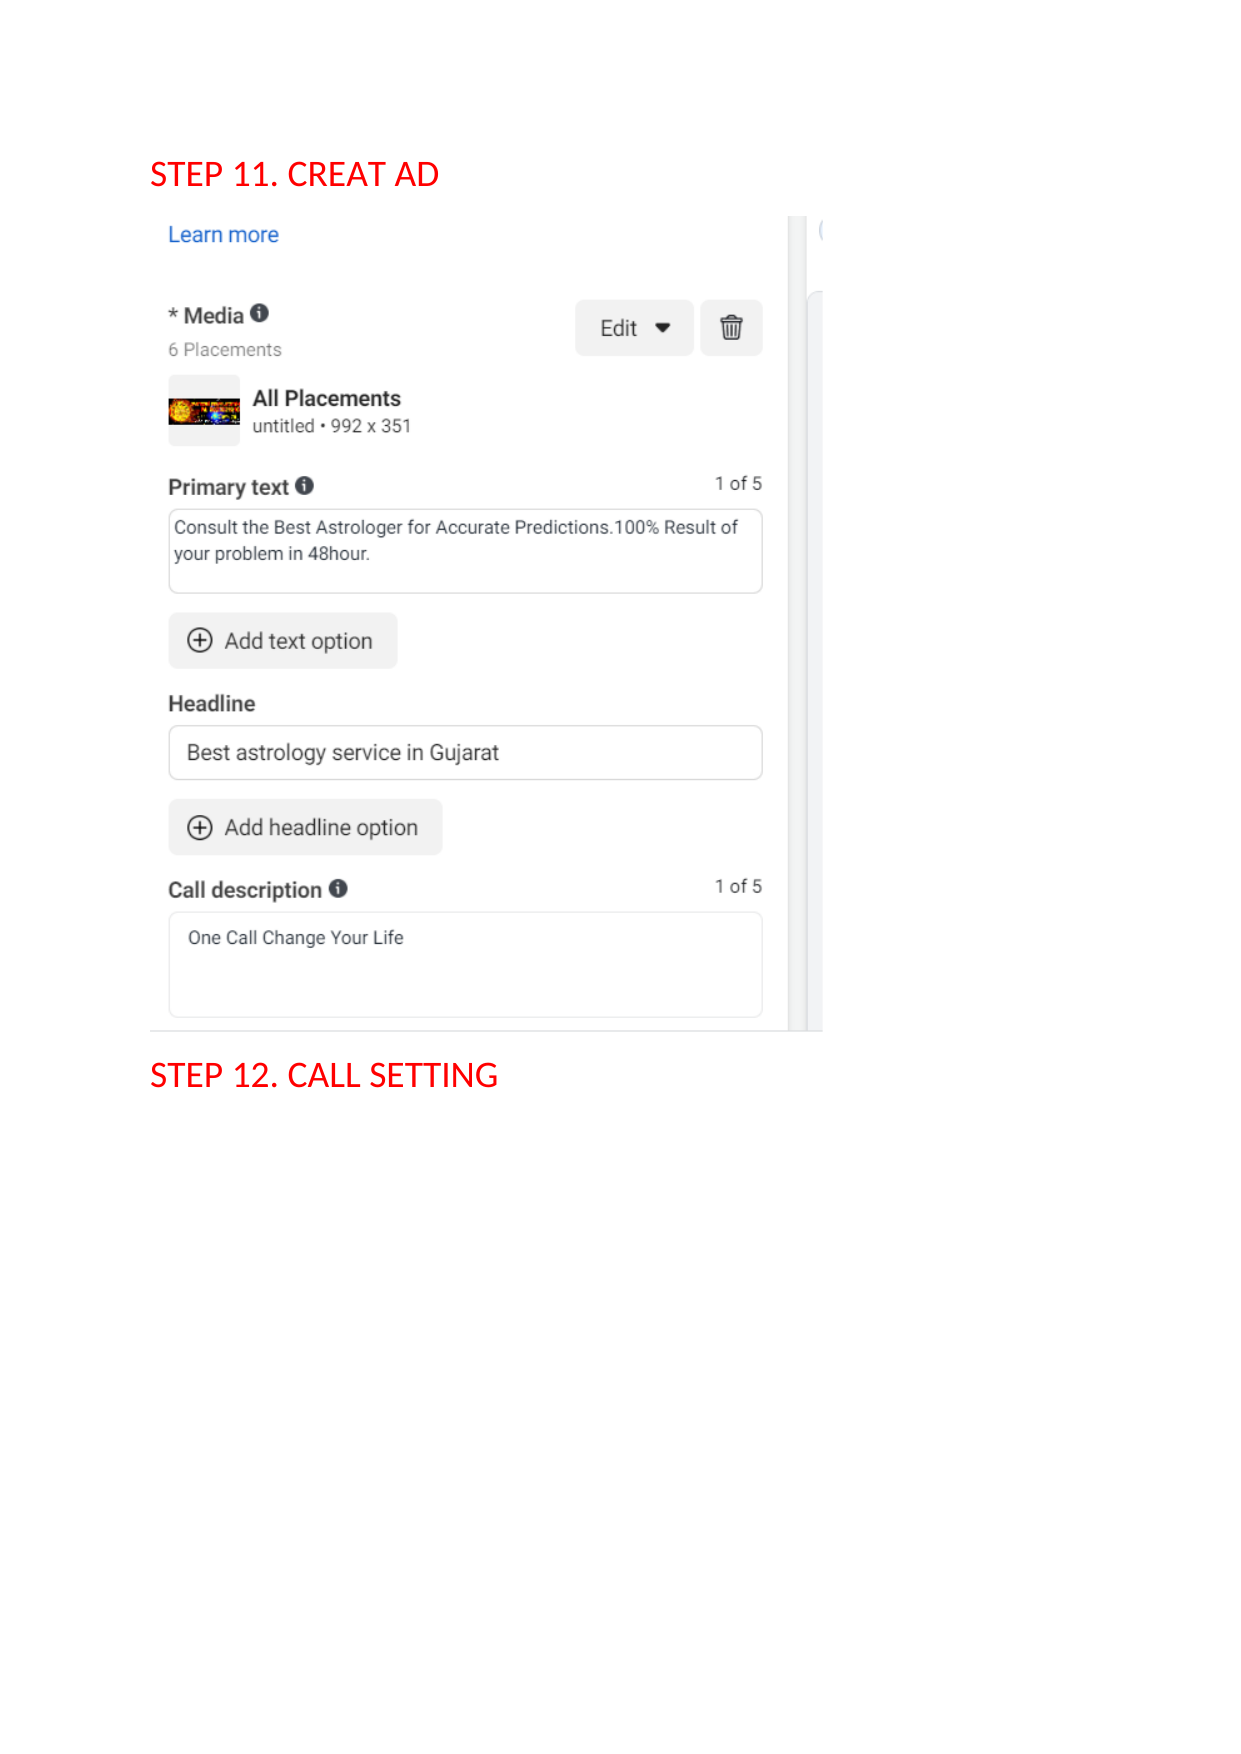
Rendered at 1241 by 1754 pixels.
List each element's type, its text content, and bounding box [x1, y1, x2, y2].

text STEP 11. CREAT AD [150, 150, 1090, 196]
picture [150, 216, 823, 1033]
text STEP 12. CALL SETTING [150, 1051, 1090, 1097]
